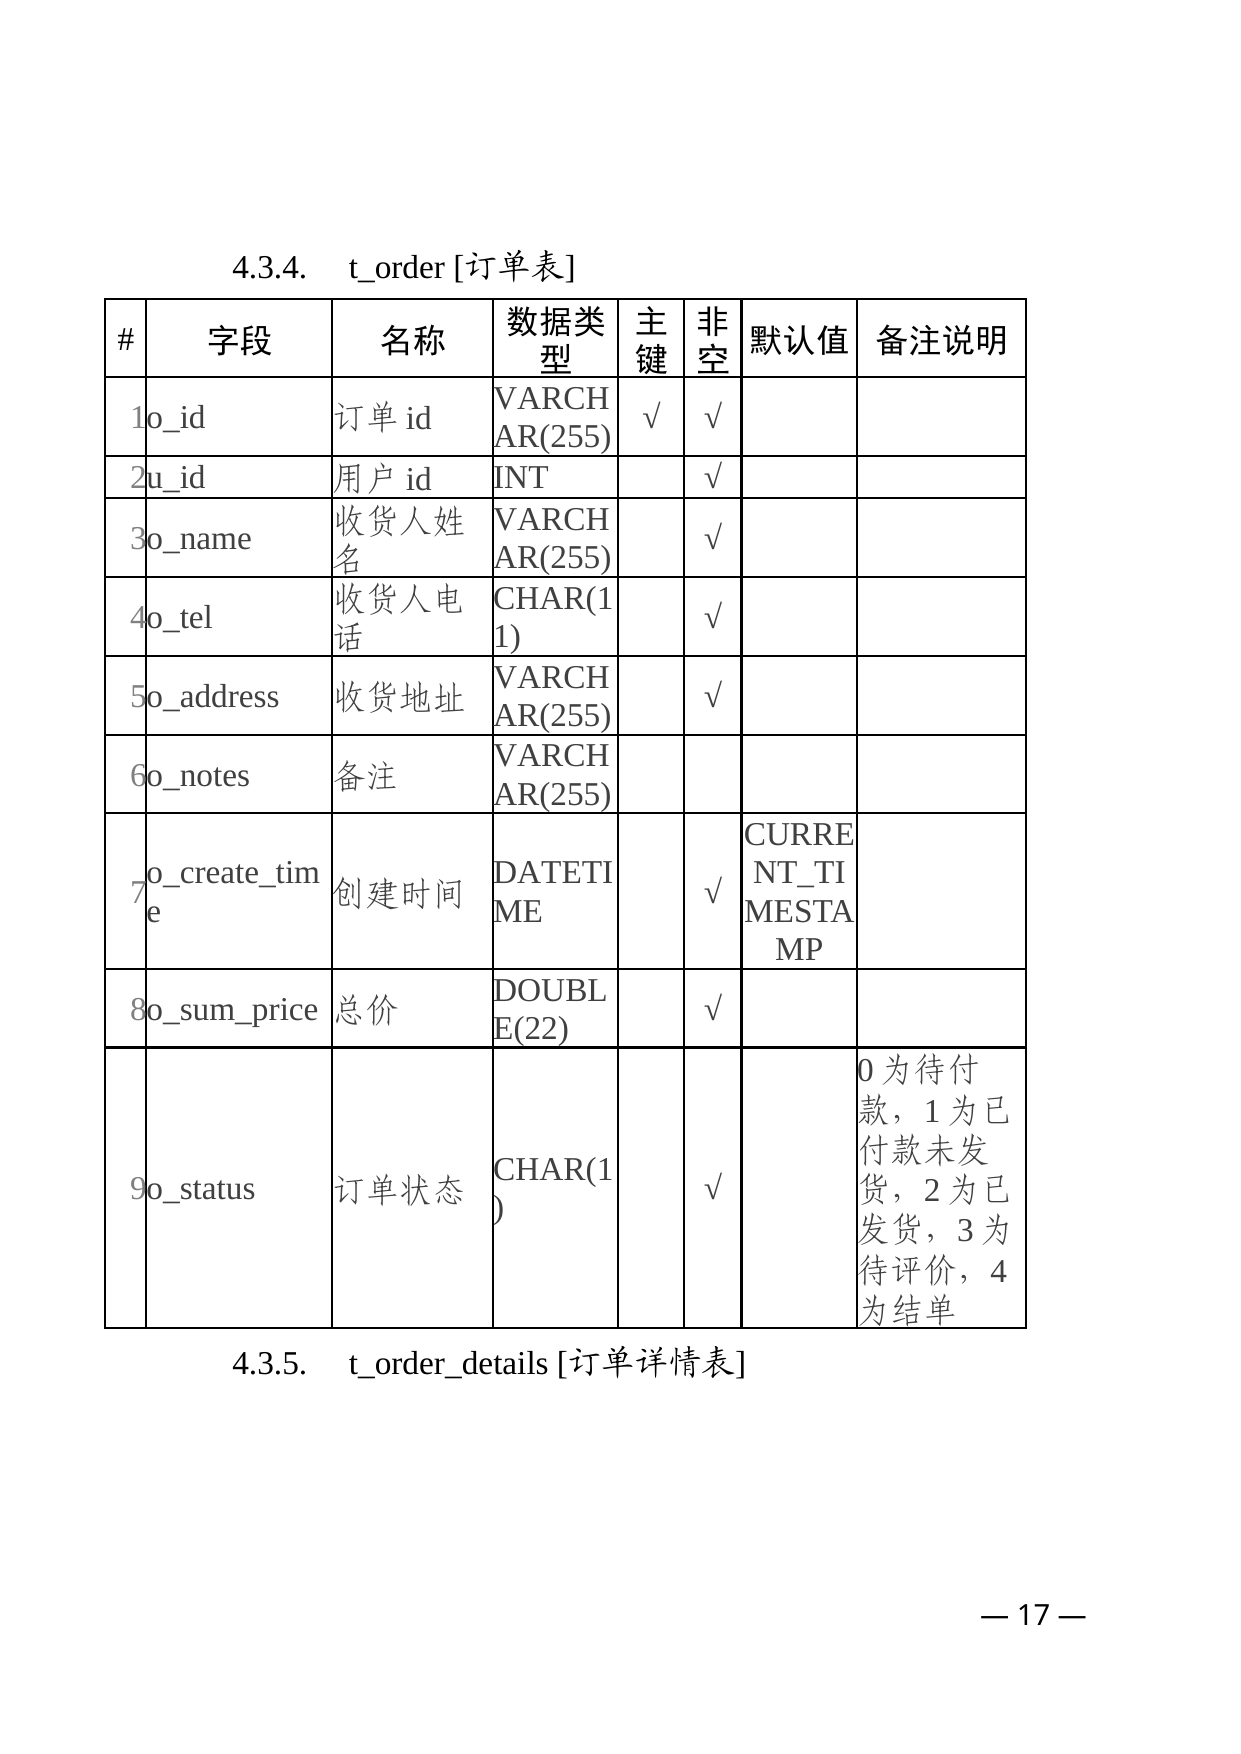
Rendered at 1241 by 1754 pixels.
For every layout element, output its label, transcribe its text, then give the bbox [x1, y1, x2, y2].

table_cell 收货人姓名 [333, 499, 492, 576]
table_cell o_notes [147, 736, 331, 812]
table_cell 8 [106, 970, 145, 1046]
table_cell o_tel [147, 578, 331, 655]
table_cell [743, 457, 856, 497]
table_cell [619, 457, 683, 497]
table_cell [619, 499, 683, 576]
table_cell [619, 657, 683, 733]
table_cell [743, 736, 856, 812]
table_cell [743, 378, 856, 455]
table_cell √ [685, 378, 740, 455]
table_cell [743, 970, 856, 1046]
table_cell √ [685, 499, 740, 576]
table_cell [858, 970, 1025, 1046]
table_cell [619, 736, 683, 812]
table_header 名称 [333, 300, 492, 376]
table_cell [619, 1049, 683, 1327]
table_cell o_sum_price [147, 970, 331, 1046]
table_header 数据类型 [494, 300, 617, 376]
table_cell [858, 378, 1025, 455]
table_cell 1 [106, 378, 145, 455]
table_cell √ [685, 814, 740, 968]
table_cell 订单状态 [333, 1049, 492, 1327]
table_cell [619, 970, 683, 1046]
table_cell 2 [106, 457, 145, 497]
table_header 主键 [619, 300, 683, 376]
table_cell u_id [147, 457, 331, 497]
table_cell [743, 499, 856, 576]
table_header 非空 [685, 300, 740, 376]
table_cell DATETIME [494, 814, 617, 968]
table_cell o_name [147, 499, 331, 576]
table_header 字段 [147, 300, 331, 376]
table_cell 0为待付款，1为已付款未发货，2为已发货，3为待评价，4为结单 [858, 1049, 1025, 1327]
table_cell 7 [106, 814, 145, 968]
table_cell [743, 1049, 856, 1327]
table_header 备注说明 [858, 300, 1025, 376]
table_cell 用户id [333, 457, 492, 497]
table_cell √ [685, 657, 740, 733]
table_cell 收货地址 [333, 657, 492, 733]
table_cell 5 [106, 657, 145, 733]
table_cell 备注 [333, 736, 492, 812]
table_cell CURRENT_TIMESTAMP [743, 814, 856, 968]
table_cell VARCHAR(255) [494, 657, 617, 733]
table_cell [858, 736, 1025, 812]
table_cell √ [619, 378, 683, 455]
table_cell INT [494, 457, 617, 497]
table_cell [858, 657, 1025, 733]
table_cell [858, 457, 1025, 497]
table_cell [858, 499, 1025, 576]
table_cell o_create_time [147, 814, 331, 968]
table_cell VARCHAR(255) [494, 499, 617, 576]
table_cell DOUBLE(22) [494, 970, 617, 1046]
table_cell 创建时间 [333, 814, 492, 968]
table_header # [106, 300, 145, 376]
list t_order [订单表] [165, 233, 1087, 298]
table_cell 收货人电话 [333, 578, 492, 655]
table_cell [743, 657, 856, 733]
table_cell [858, 814, 1025, 968]
table_cell 9 [106, 1049, 145, 1327]
table_cell 总价 [333, 970, 492, 1046]
table_cell 订单id [333, 378, 492, 455]
table_cell [743, 578, 856, 655]
table_cell [685, 736, 740, 812]
table_header 默认值 [743, 300, 856, 376]
table_cell CHAR(11) [494, 578, 617, 655]
table_cell [619, 814, 683, 968]
table_cell [619, 578, 683, 655]
table_cell o_address [147, 657, 331, 733]
table_cell √ [685, 457, 740, 497]
table_cell o_id [147, 378, 331, 455]
table_cell 6 [106, 736, 145, 812]
table_cell VARCHAR(255) [494, 736, 617, 812]
table_cell o_status [147, 1049, 331, 1327]
table_cell √ [685, 1049, 740, 1327]
table_cell 3 [106, 499, 145, 576]
table_cell √ [685, 970, 740, 1046]
table_cell √ [685, 578, 740, 655]
table_cell CHAR(1) [494, 1049, 617, 1327]
table_cell 4 [106, 578, 145, 655]
list t_order_details [订单详情表] [165, 1329, 1087, 1394]
table_cell VARCHAR(255) [494, 378, 617, 455]
table_cell [858, 578, 1025, 655]
